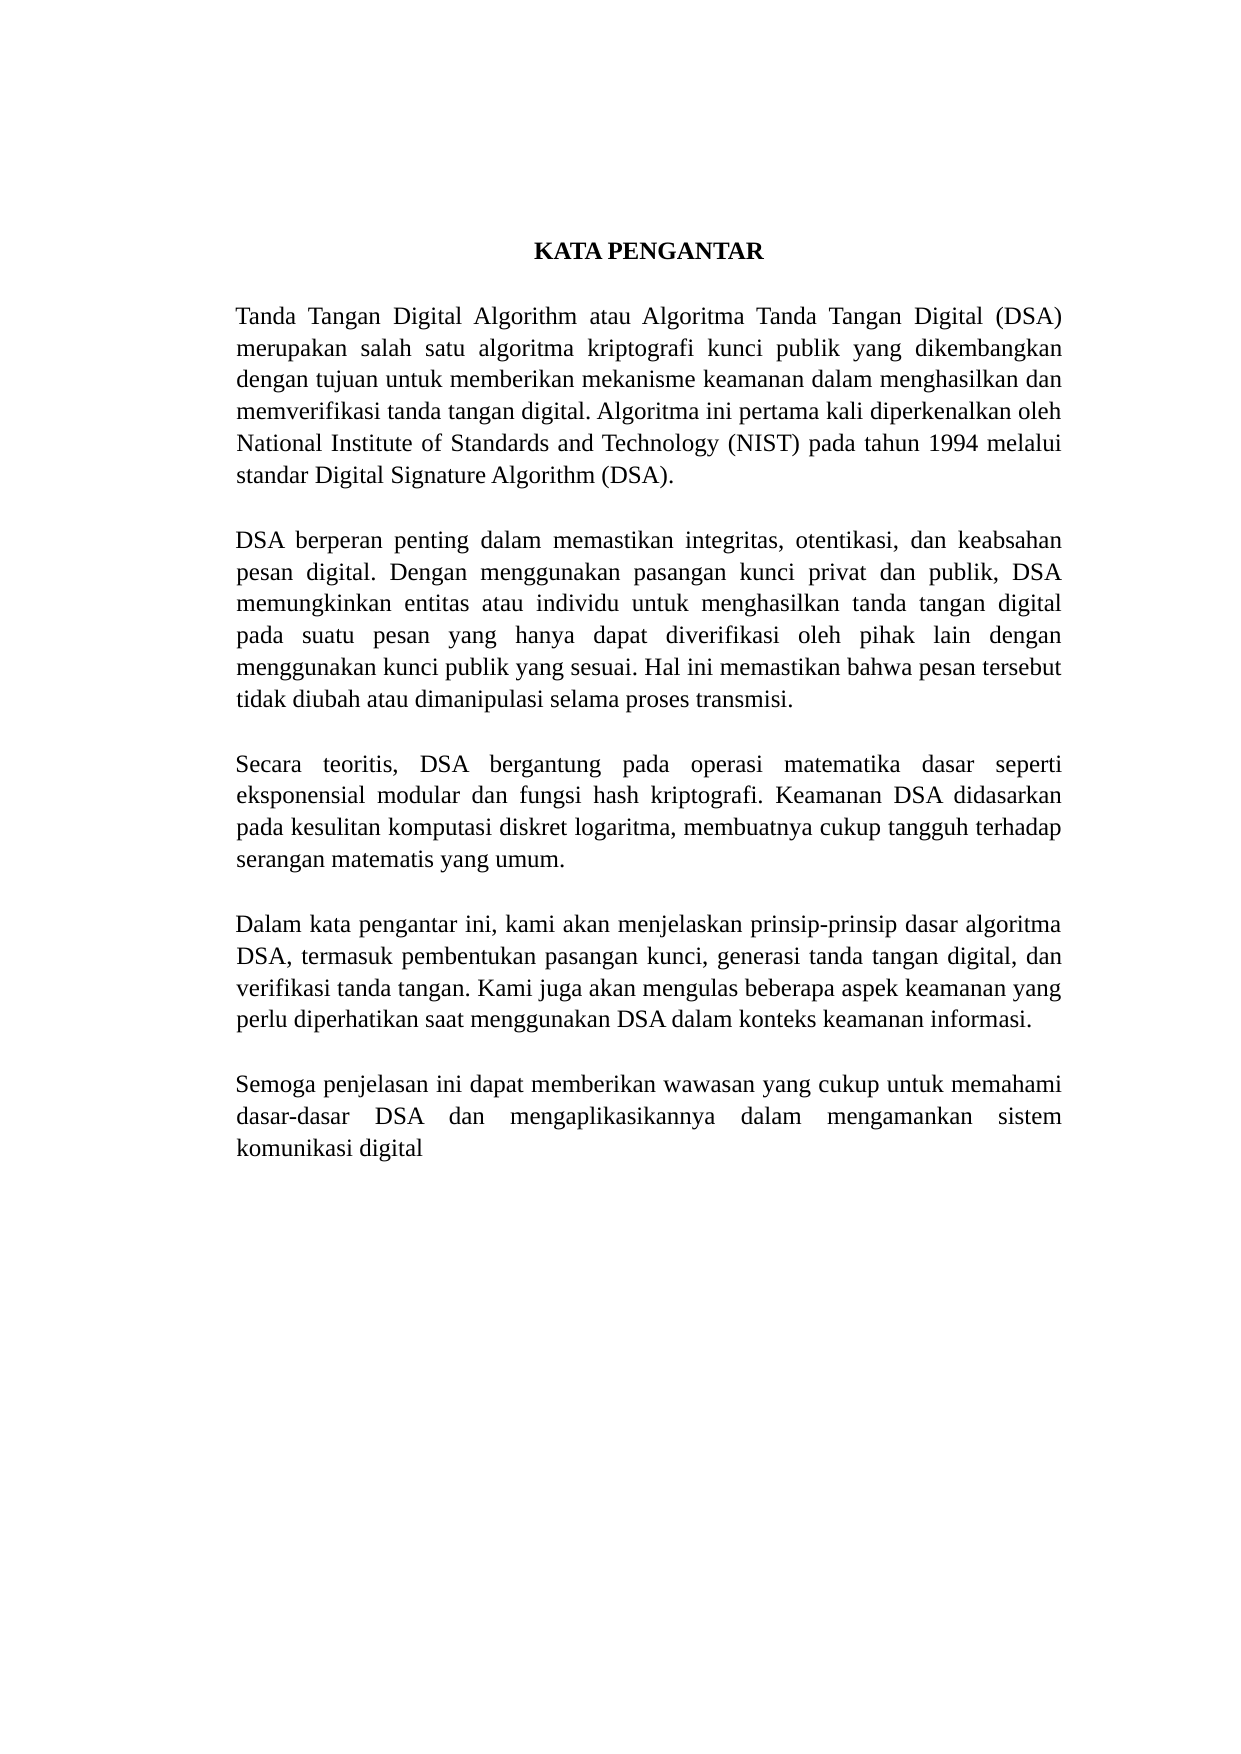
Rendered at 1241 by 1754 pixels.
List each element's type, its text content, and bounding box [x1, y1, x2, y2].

text DSA berperan penting dalam memastikan integritas, otentikasi, dan keabsahan pesan digital. Dengan menggunakan pasangan kunci privat dan publik, DSA memungkinkan entitas atau individu untuk menghasilkan tanda tangan digital pada suatu pesan yang hanya dapat diverifikasi oleh pihak lain dengan menggunakan kunci publik yang sesuai. Hal ini memastikan bahwa pesan tersebut tidak diubah atau dimanipulasi selama proses transmisi. [235, 525, 1063, 713]
text Dalam kata pengantar ini, kami akan menjelaskan prinsip-prinsip dasar algoritma DSA, termasuk pembentukan pasangan kunci, generasi tanda tangan digital, dan verifikasi tanda tangan. Kami juga akan mengulas beberapa aspek keamanan yang perlu diperhatikan saat menggunakan DSA dalam konteks keamanan informasi. [235, 909, 1063, 1033]
text Secara teoritis, DSA bergantung pada operasi matematika dasar seperti eksponensial modular dan fungsi hash kriptografi. Keamanan DSA didasarkan pada kesulitan komputasi diskret logaritma, membuatnya cukup tangguh terhadap serangan matematis yang umum. [235, 749, 1063, 873]
text Tanda Tangan Digital Algorithm atau Algoritma Tanda Tangan Digital (DSA) merupakan salah satu algoritma kriptografi kunci publik yang dikembangkan dengan tujuan untuk memberikan mekanisme keamanan dalam menghasilkan dan memverifikasi tanda tangan digital. Algoritma ini pertama kali diperkenalkan oleh National Institute of Standards and Technology (NIST) pada tahun 1994 melalui standar Digital Signature Algorithm (DSA). [235, 301, 1063, 489]
text KATA PENGANTAR [235, 236, 1063, 265]
text Semoga penjelasan ini dapat memberikan wawasan yang cukup untuk memahami dasar-dasar DSA dan mengaplikasikannya dalam mengamankan sistem komunikasi digital [235, 1069, 1063, 1162]
